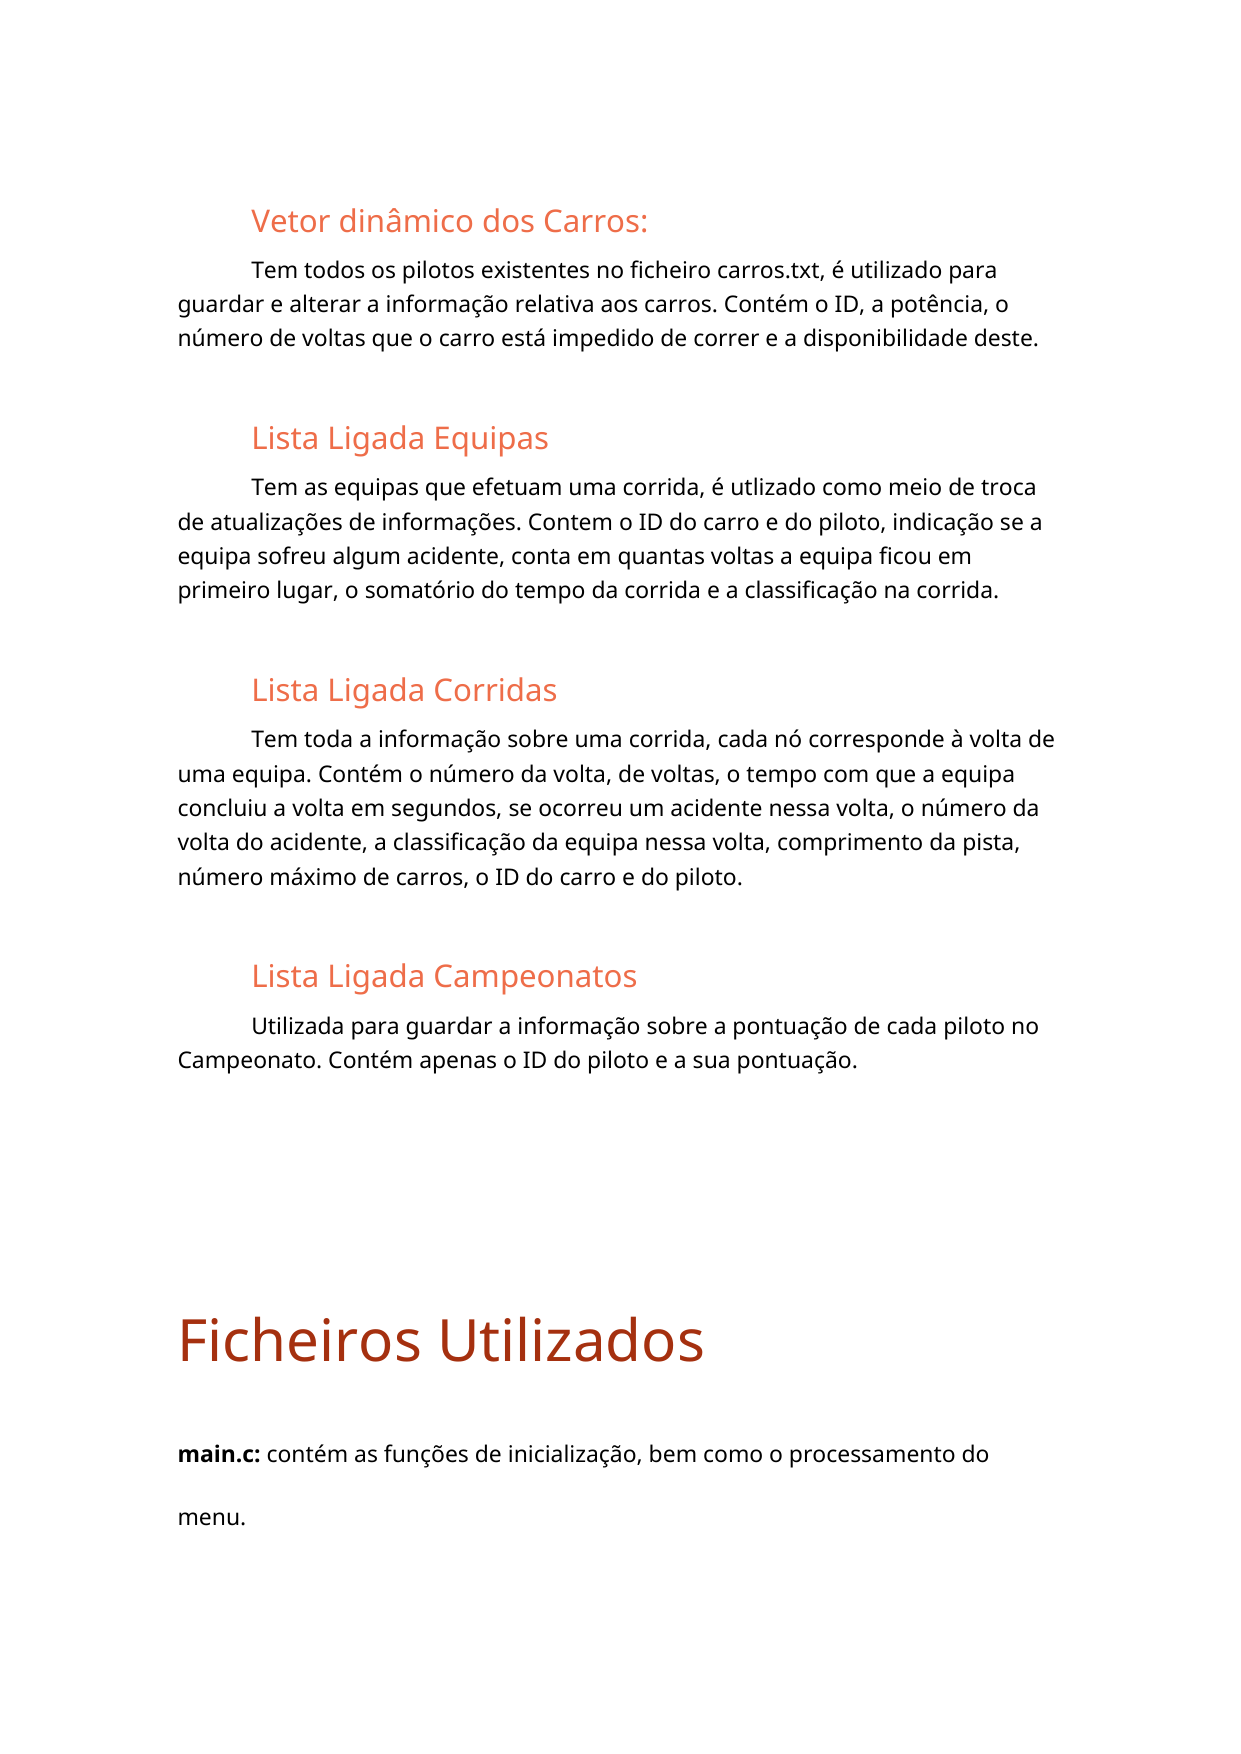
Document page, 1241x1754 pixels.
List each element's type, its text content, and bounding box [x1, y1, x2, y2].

subtitle Ficheiros Utilizados [177, 1299, 1063, 1379]
subtitle Lista Ligada Equipas [177, 416, 1063, 459]
text Utilizada para guardar a informação sobre a pontuação de cada piloto no Campeonato. Contém apenas o ID do piloto e a sua pontuação. [177, 1009, 1063, 1075]
text Tem as equipas que efetuam uma corrida, é utlizado como meio de troca de atualizações de informações. Contem o ID do carro e do piloto, indicação se a equipa sofreu algum acidente, conta em quantas voltas a equipa ficou em primeiro lugar, o somatório do tempo da corrida e a classificação na corrida. [177, 471, 1063, 606]
subtitle Lista Ligada Corridas [177, 668, 1063, 711]
text Tem toda a informação sobre uma corrida, cada nó corresponde à volta de uma equipa. Contém o número da volta, de voltas, o tempo com que a equipa concluiu a volta em segundos, se ocorreu um acidente nessa volta, o número da volta do acidente, a classificação da equipa nessa volta, comprimento da pista, número máximo de carros, o ID do carro e do piloto. [177, 723, 1063, 892]
text main.c: contém as funções de inicialização, bem como o processamento do menu. [177, 1438, 1063, 1532]
subtitle Vetor dinâmico dos Carros: [177, 198, 1063, 241]
subtitle Lista Ligada Campeonatos [177, 954, 1063, 997]
text Tem todos os pilotos existentes no ficheiro carros.txt, é utilizado para guardar e alterar a informação relativa aos carros. Contém o ID, a potência, o número de voltas que o carro está impedido de correr e a disponibilidade deste. [177, 254, 1063, 354]
